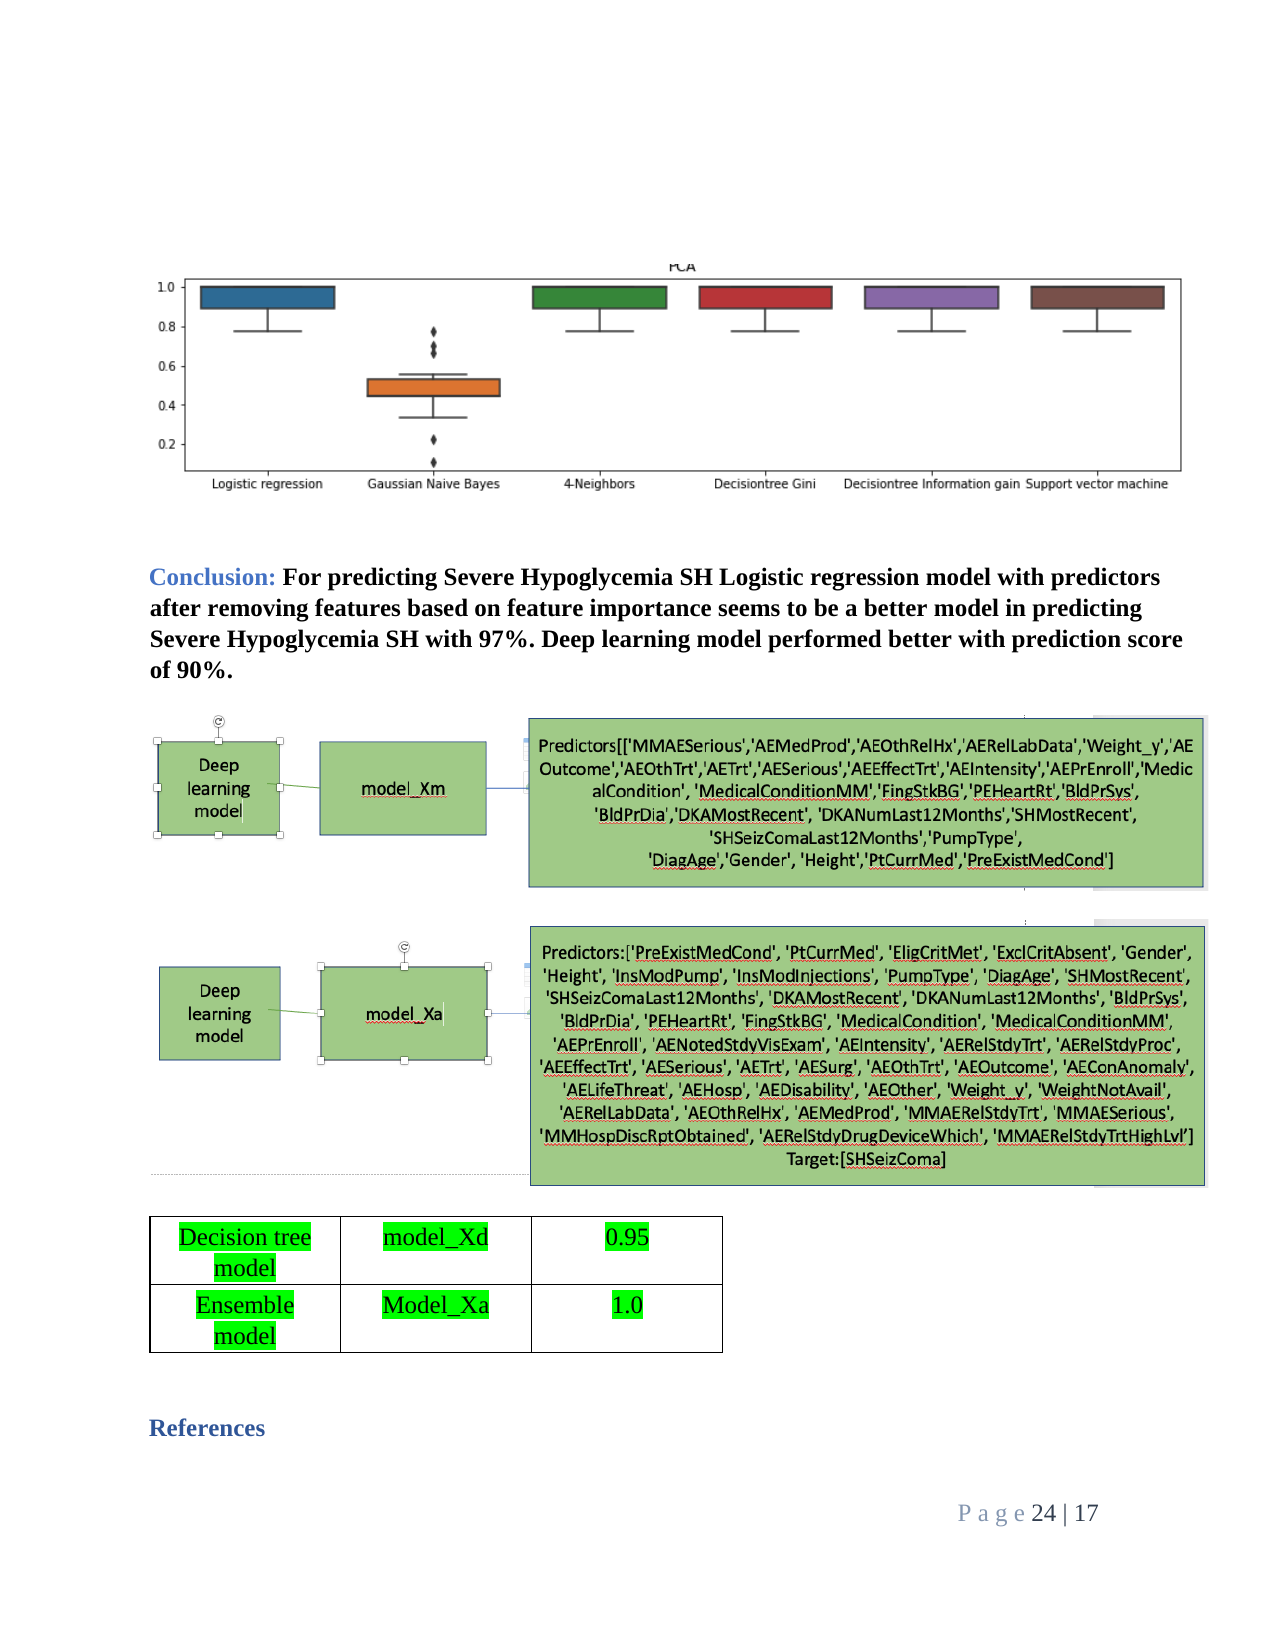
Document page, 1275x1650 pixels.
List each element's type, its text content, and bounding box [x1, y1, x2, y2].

table_cell 1.0 [532, 1285, 722, 1352]
subtitle References [148, 1413, 1208, 1442]
picture [150, 919, 1209, 1188]
table_cell Ensemble model [151, 1285, 340, 1352]
picture [150, 715, 1209, 891]
table_header model_Xd [341, 1217, 531, 1284]
subtitle Conclusion: For predicting Severe Hypoglycemia SH Logistic regression model with predictors after removing features based on feature importance seems to be a better model in predicting Severe Hypoglycemia SH with 97%. Deep learning model performed better with prediction score of 90%. [148, 562, 1208, 684]
picture [150, 264, 1209, 504]
table_header Decision tree model [151, 1217, 340, 1284]
table_header 0.95 [532, 1217, 722, 1284]
table_cell Model_Xa [341, 1285, 531, 1352]
